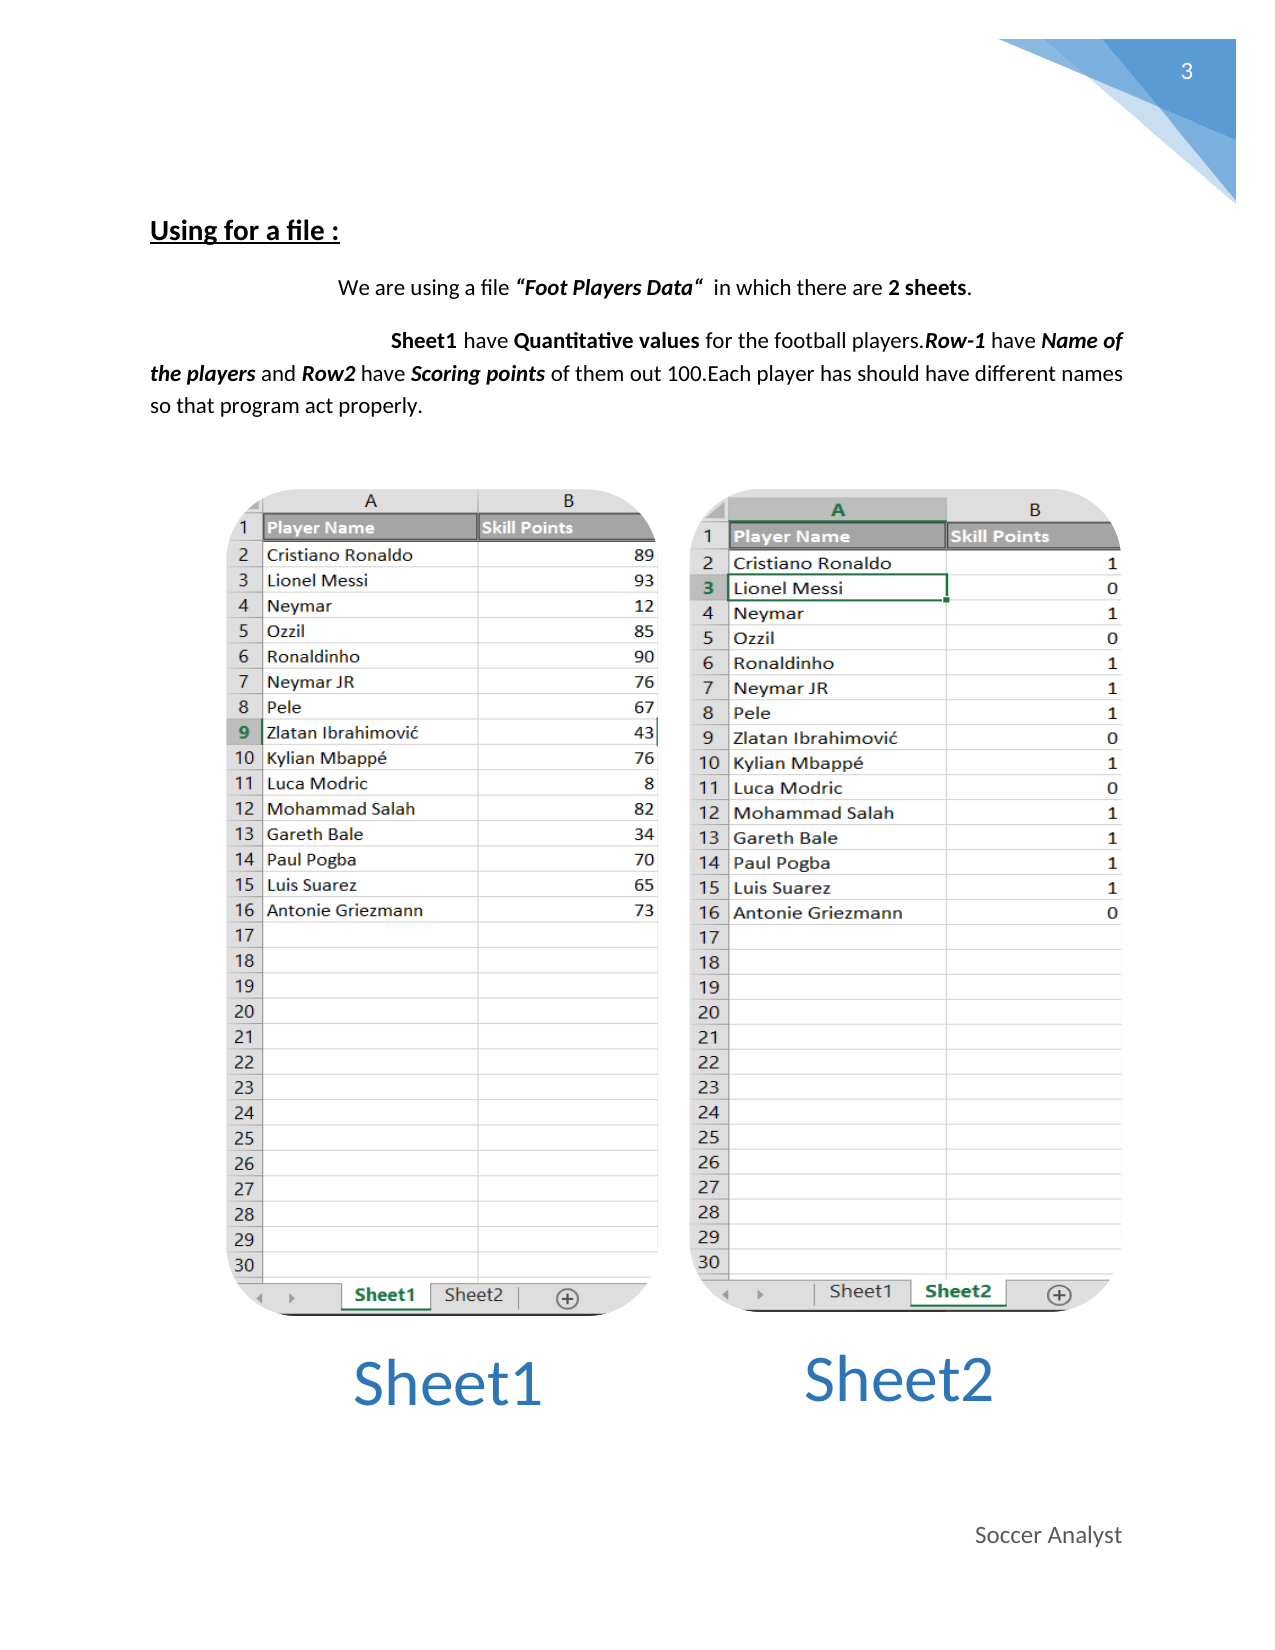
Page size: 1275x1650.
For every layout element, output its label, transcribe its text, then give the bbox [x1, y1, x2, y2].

picture [997, 39, 1236, 205]
text Using for a file : [150, 212, 1125, 247]
picture [690, 489, 1121, 1312]
text Sheet1 have Quantitative values for the football players.Row-1 have Name of the players and Row2 have Scoring points of them out 100.Each player has should have different names so that program act properly. [150, 327, 1125, 419]
text We are using a file “Foot Players Data“ in which there are 2 sheets. [150, 273, 1125, 302]
picture [227, 490, 658, 1316]
